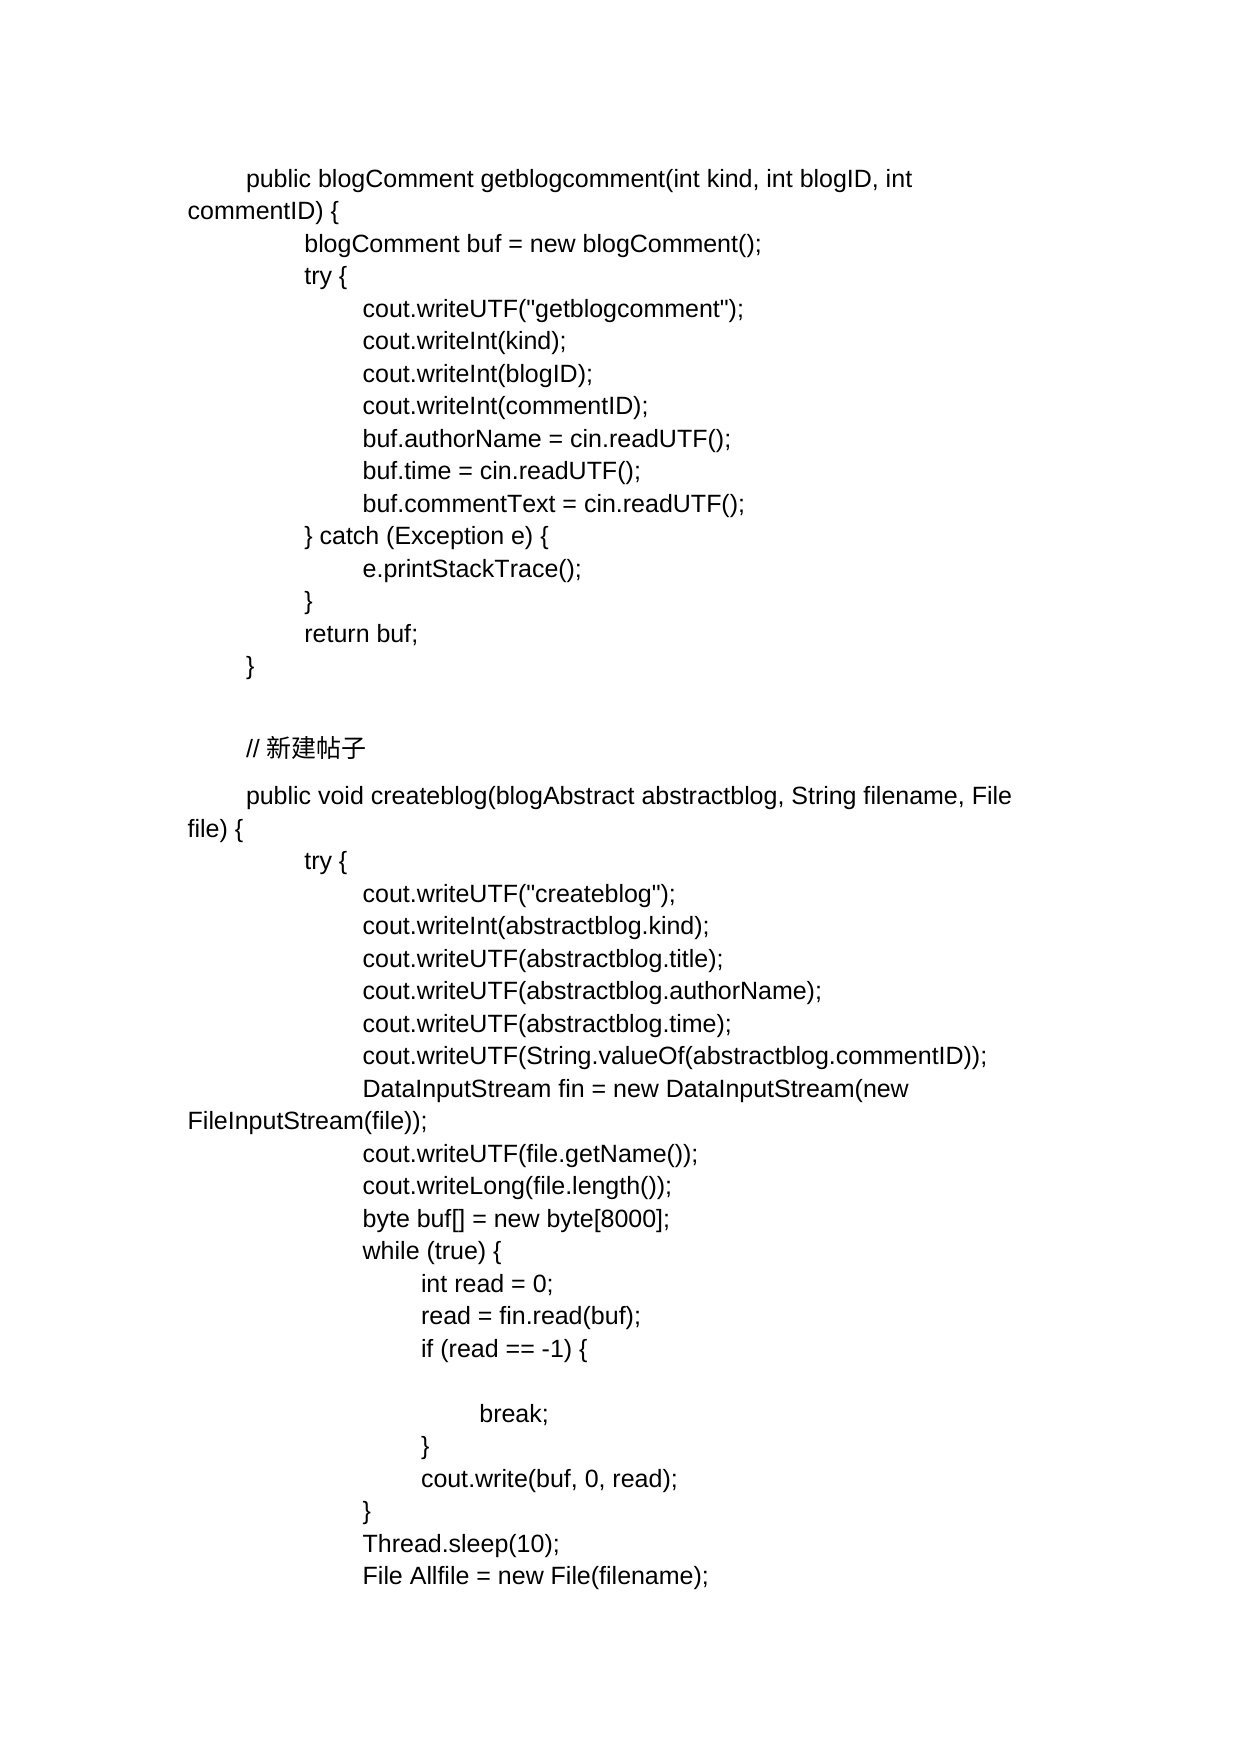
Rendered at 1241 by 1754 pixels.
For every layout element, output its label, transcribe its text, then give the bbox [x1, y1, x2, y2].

text DataInputStream fin = new DataInputStream(new FileInputStream(file)); [187, 1072, 1053, 1137]
text cout.writeUTF(abstractblog.title); [187, 942, 1053, 974]
text cout.writeInt(blogID); [187, 357, 1053, 389]
text cout.writeLong(file.length()); [187, 1169, 1053, 1202]
text try { [187, 844, 1053, 877]
text // 新建帖子 [187, 714, 1053, 779]
text cout.writeUTF("getblogcomment"); [187, 292, 1053, 324]
text byte buf[] = new byte[8000]; [187, 1202, 1053, 1234]
text } [187, 1429, 1053, 1462]
text cout.writeUTF(String.valueOf(abstractblog.commentID)); [187, 1039, 1053, 1072]
text } [187, 584, 1053, 617]
text if (read == -1) { [187, 1332, 1053, 1364]
text cout.writeInt(commentID); [187, 389, 1053, 422]
text cout.writeUTF(abstractblog.authorName); [187, 974, 1053, 1007]
text cout.writeUTF(file.getName()); [187, 1137, 1053, 1169]
text File Allfile = new File(filename); [187, 1559, 1053, 1592]
text } catch (Exception e) { [187, 519, 1053, 552]
text cout.write(buf, 0, read); [187, 1462, 1053, 1494]
text public void createblog(blogAbstract abstractblog, String filename, File file) { [187, 779, 1053, 844]
text cout.writeUTF(abstractblog.time); [187, 1007, 1053, 1039]
text try { [187, 259, 1053, 292]
text buf.time = cin.readUTF(); [187, 454, 1053, 487]
text e.printStackTrace(); [187, 552, 1053, 584]
text Thread.sleep(10); [187, 1527, 1053, 1559]
text return buf; [187, 617, 1053, 649]
text cout.writeUTF("createblog"); [187, 877, 1053, 909]
text public blogComment getblogcomment(int kind, int blogID, int commentID) { [187, 162, 1053, 227]
text read = fin.read(buf); [187, 1299, 1053, 1332]
text blogComment buf = new blogComment(); [187, 227, 1053, 259]
text cout.writeInt(kind); [187, 324, 1053, 357]
text cout.writeInt(abstractblog.kind); [187, 909, 1053, 942]
text break; [187, 1397, 1053, 1429]
text buf.commentText = cin.readUTF(); [187, 487, 1053, 519]
text buf.authorName = cin.readUTF(); [187, 422, 1053, 454]
text int read = 0; [187, 1267, 1053, 1299]
text } [187, 649, 1053, 682]
text } [187, 1494, 1053, 1527]
text while (true) { [187, 1234, 1053, 1267]
